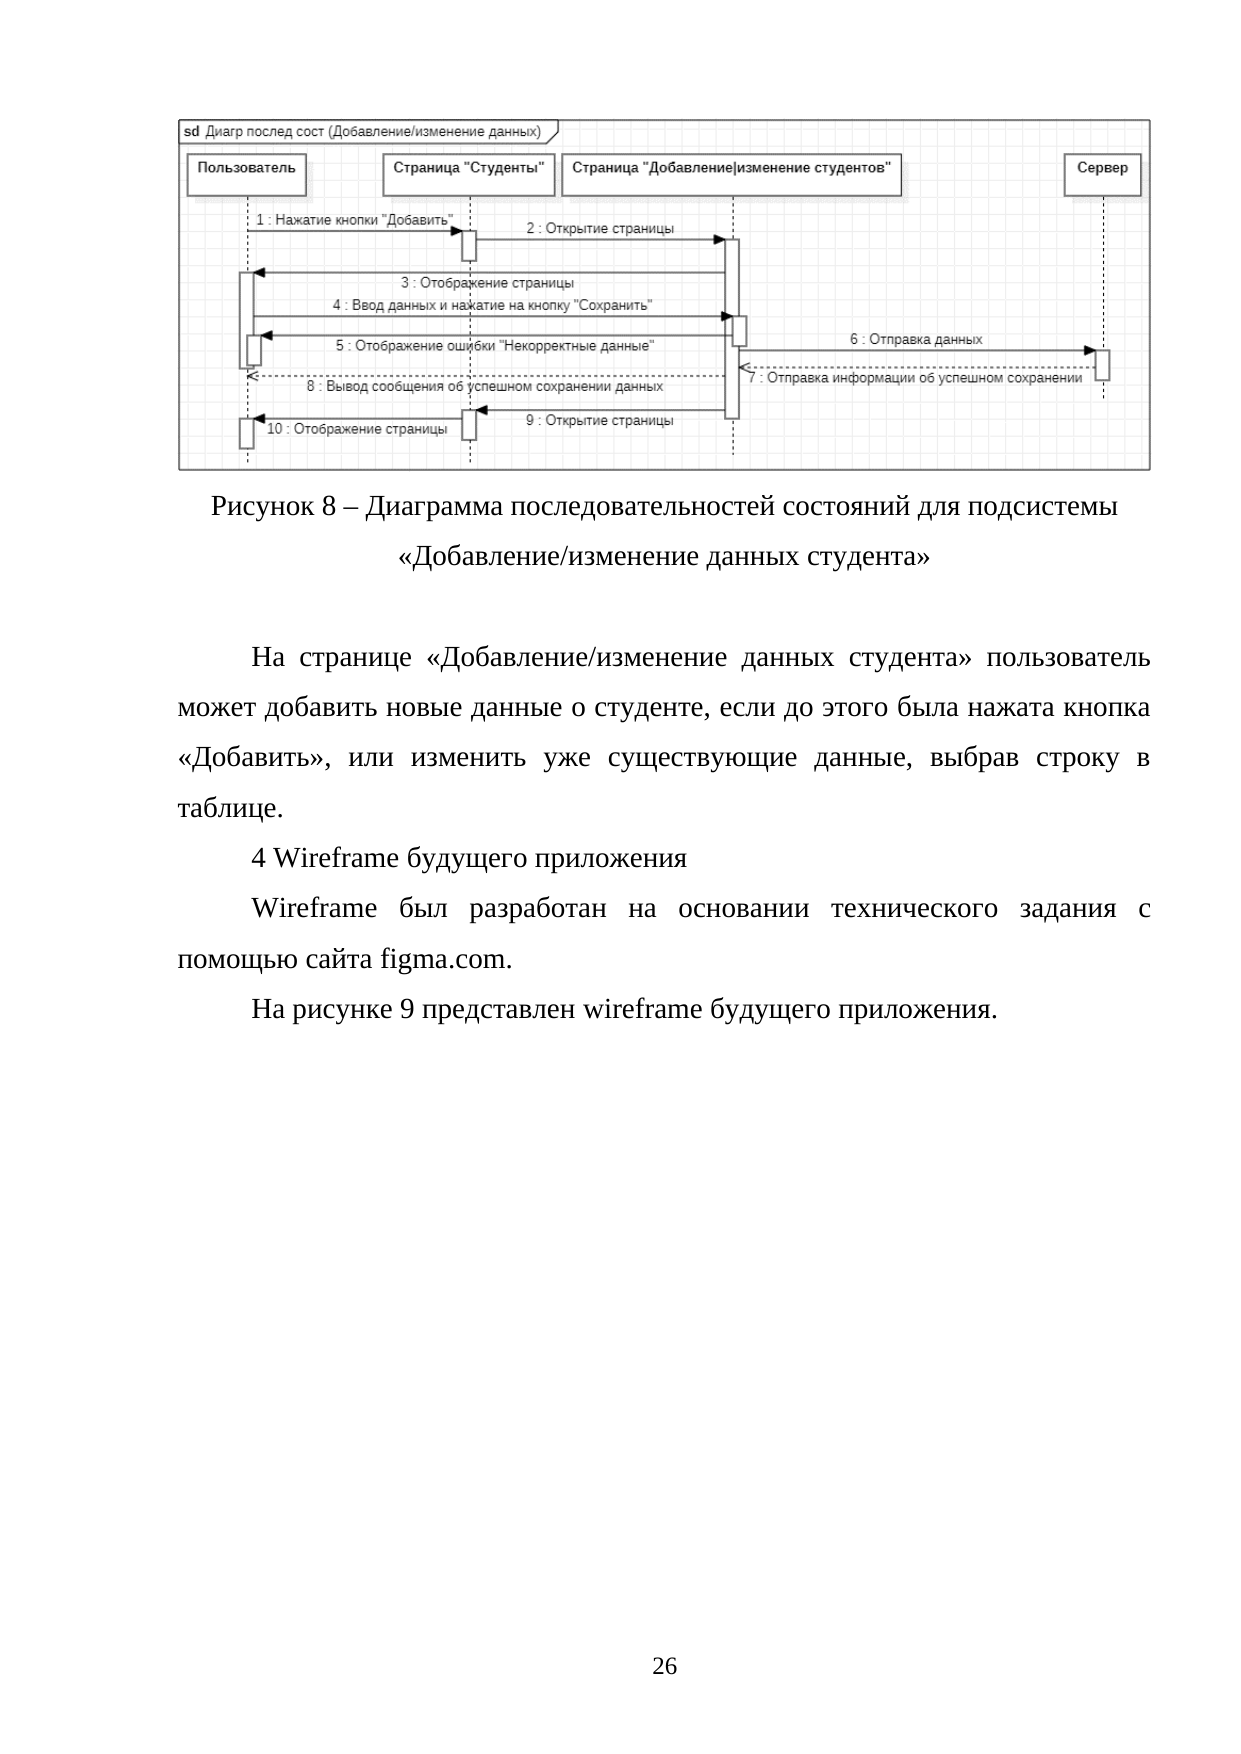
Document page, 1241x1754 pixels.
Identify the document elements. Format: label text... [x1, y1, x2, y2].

subtitle Wireframe будущего приложения [177, 840, 1152, 874]
picture [177, 118, 1152, 472]
text На странице «Добавление/изменение данных студента» пользователь может добавить новые данные о студенте, если до этого была нажата кнопка «Добавить», или изменить уже существующие данные, выбрав строку в таблице. [177, 639, 1152, 823]
text На рисунке 9 представлен wireframe будущего приложения. [177, 991, 1152, 1025]
text Wireframe был разработан на основании технического задания с помощью сайта figma.com. [177, 891, 1152, 974]
text Диаграмма последовательностей состояний для подсистемы «Добавление/изменение данных студента» [177, 488, 1152, 572]
